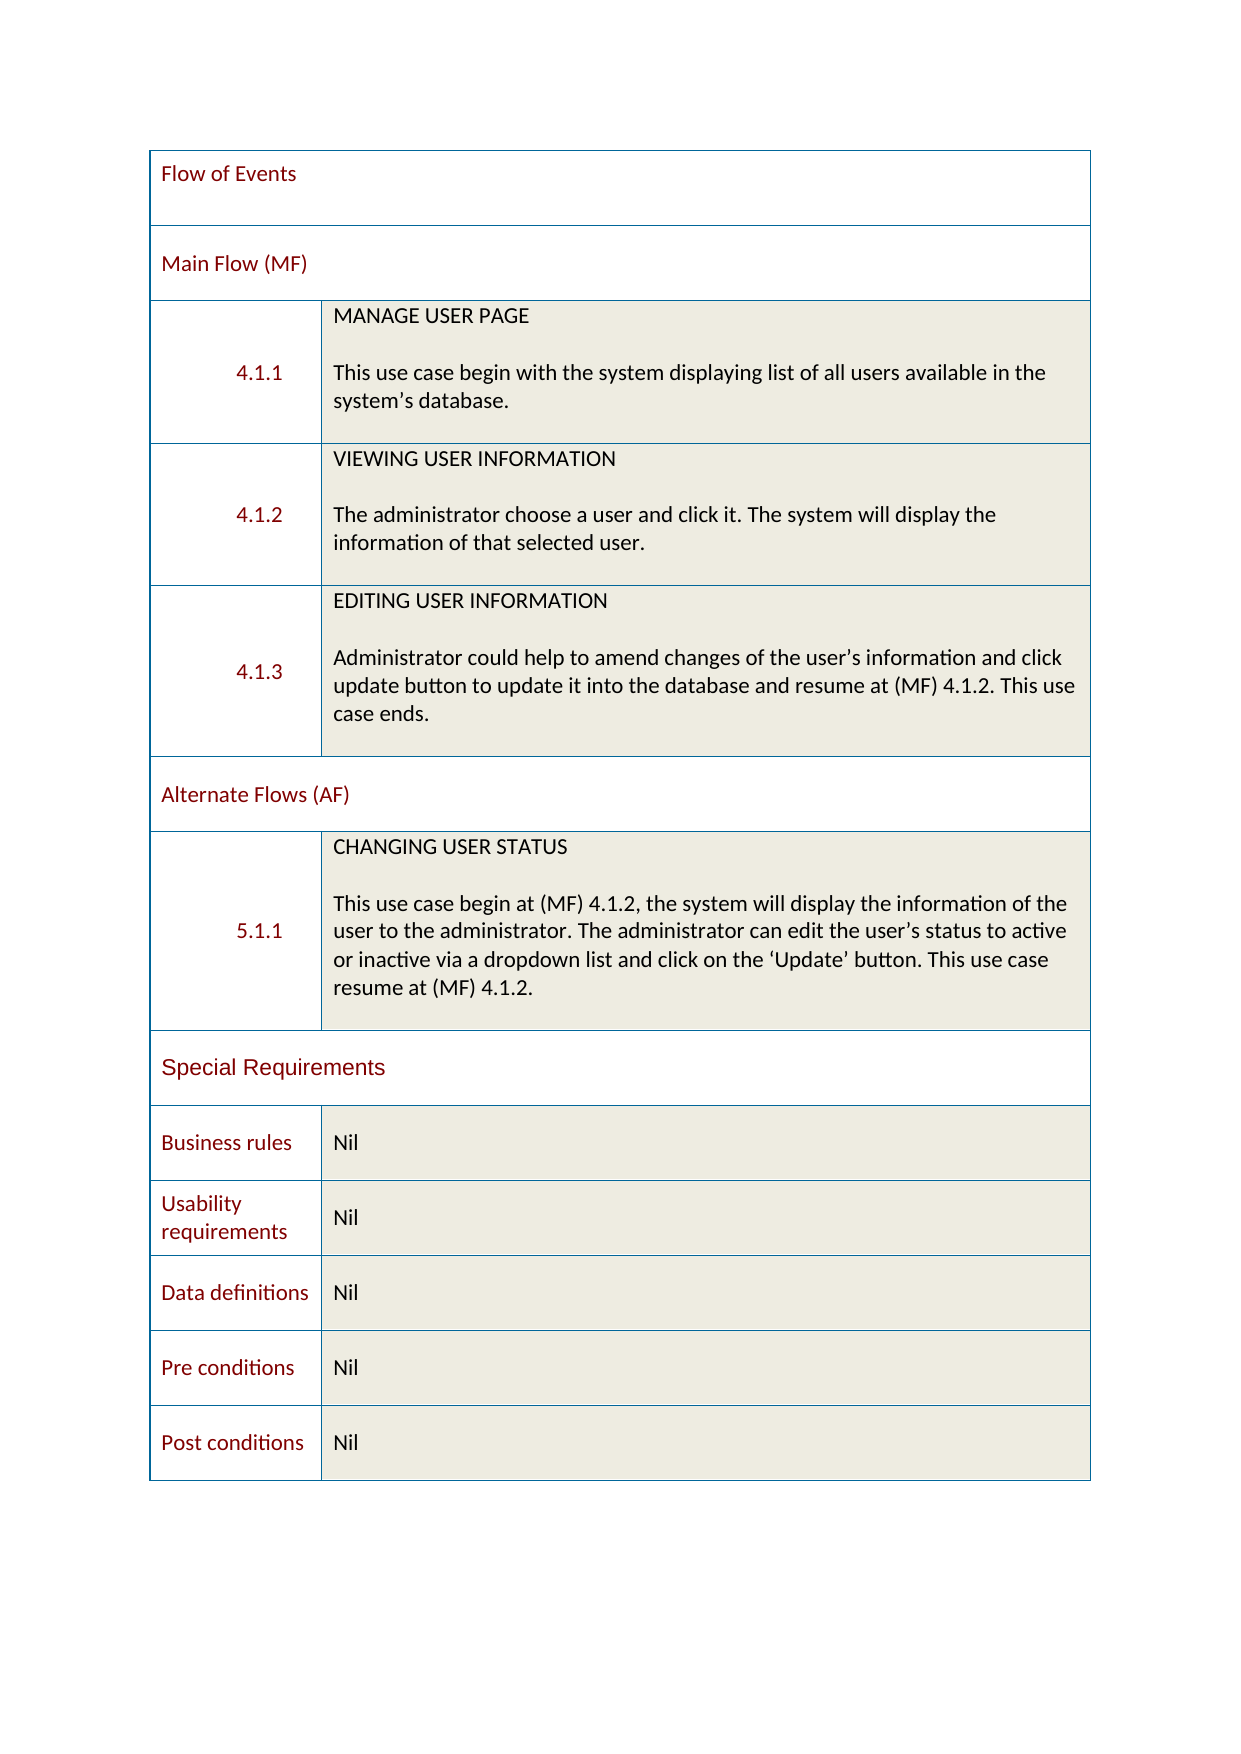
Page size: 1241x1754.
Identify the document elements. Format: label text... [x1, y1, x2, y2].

table_cell Nil [322, 1106, 1090, 1179]
table_cell 4.1.1 [151, 301, 321, 443]
table_cell Nil [322, 1406, 1090, 1479]
table_cell Nil [322, 1331, 1090, 1404]
table_cell VIEWING USER INFORMATION The administrator choose a user and click it. The system will display the information of that selected user. [322, 444, 1090, 585]
table_cell 4.1.2 [151, 444, 321, 585]
table_cell Flow of Events [151, 151, 1090, 225]
table_cell Business rules [151, 1106, 321, 1179]
table_cell Alternate Flows (AF) [151, 757, 1090, 831]
table_cell Data definitions [151, 1256, 321, 1329]
table_cell 5.1.1 [151, 832, 321, 1029]
table_cell Pre conditions [151, 1331, 321, 1404]
table_cell CHANGING USER STATUS This use case begin at (MF) 4.1.2, the system will display the information of the user to the administrator. The administrator can edit the user’s status to active or inactive via a dropdown list and click on the ‘Update’ button. This use case resume at (MF) 4.1.2. [322, 832, 1090, 1029]
table_cell MANAGE USER PAGE This use case begin with the system displaying list of all users available in the system’s database. [322, 301, 1090, 443]
table_cell Nil [322, 1256, 1090, 1329]
table_cell Special Requirements [151, 1031, 1090, 1104]
table_cell 4.1.3 [151, 586, 321, 756]
table_cell Post conditions [151, 1406, 321, 1479]
table_cell Nil [322, 1181, 1090, 1254]
table_cell Usability requirements [151, 1181, 321, 1254]
table_cell Main Flow (MF) [151, 226, 1090, 300]
table_cell EDITING USER INFORMATION Administrator could help to amend changes of the user’s information and click update button to update it into the database and resume at (MF) 4.1.2. This use case ends. [322, 586, 1090, 756]
